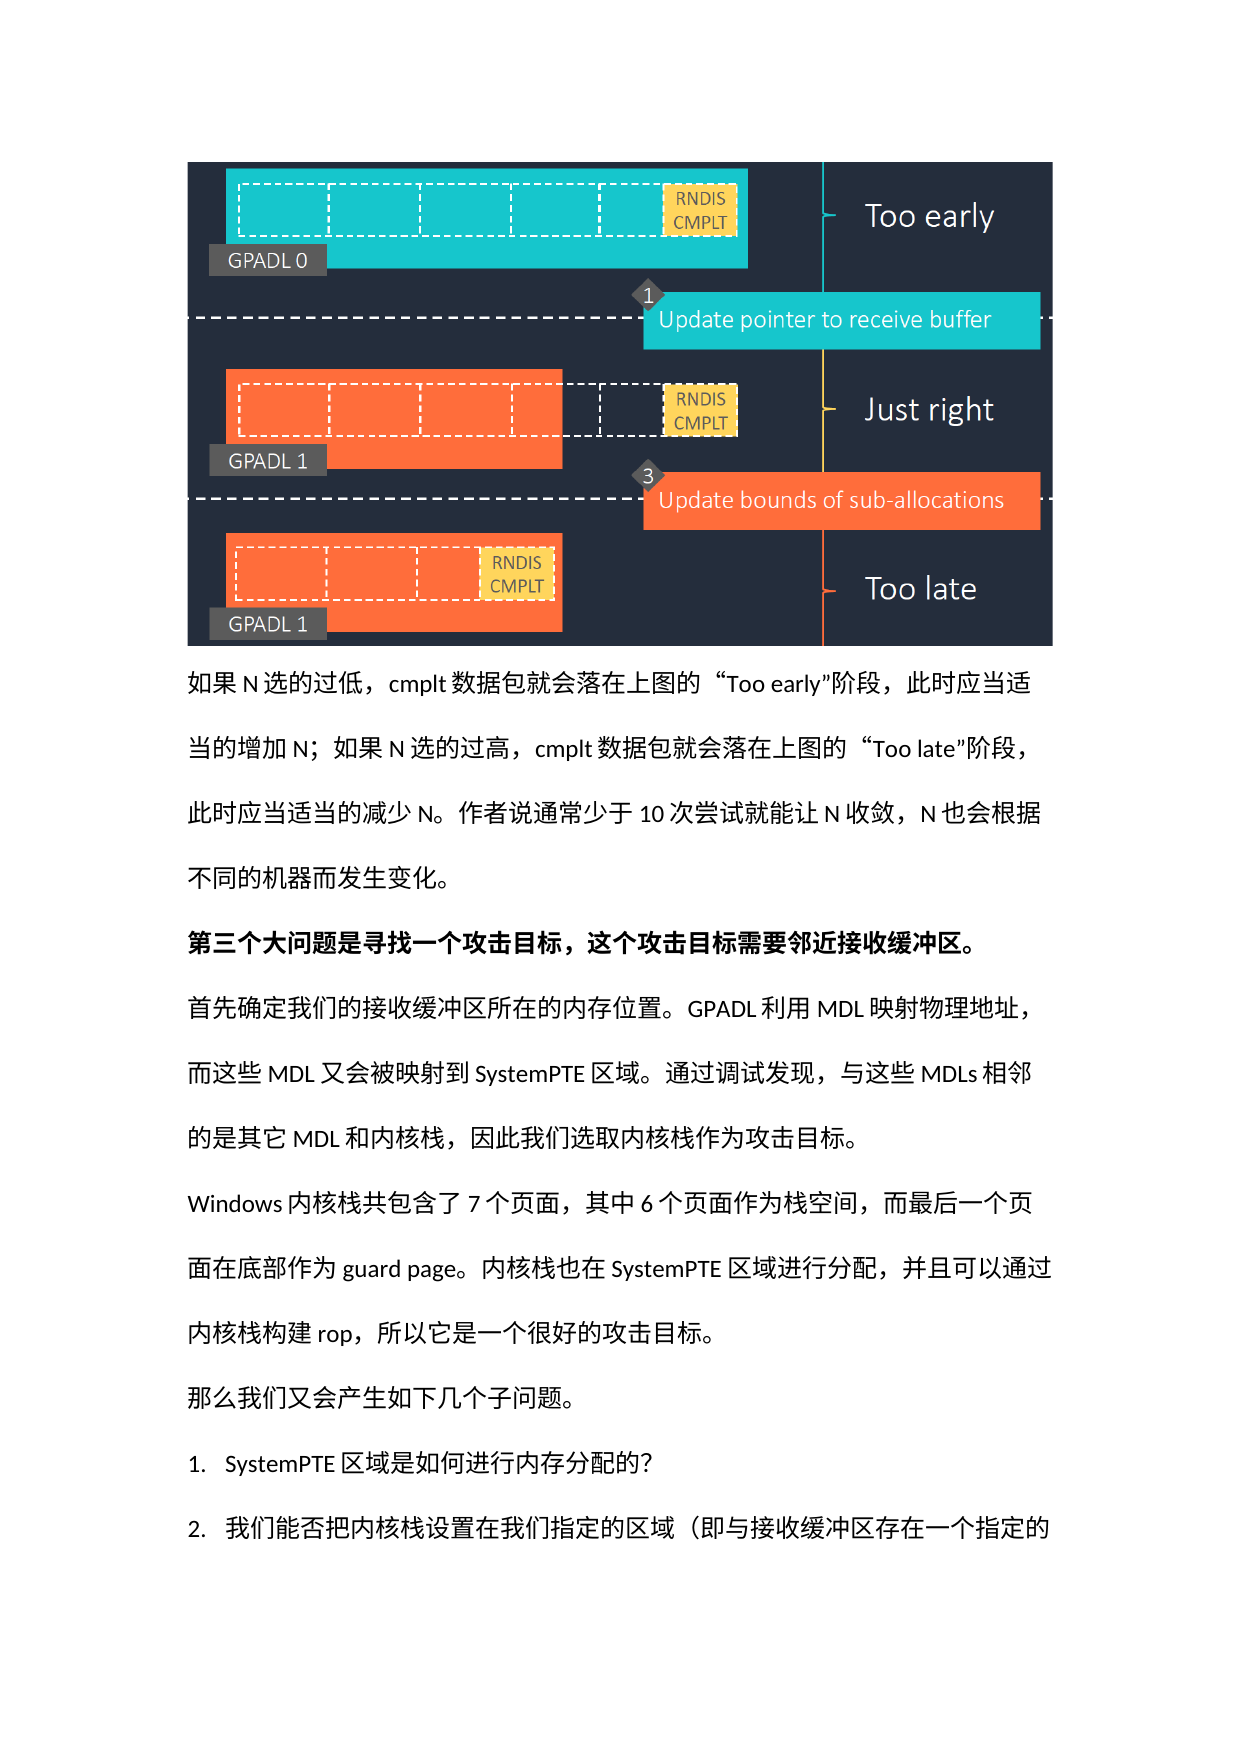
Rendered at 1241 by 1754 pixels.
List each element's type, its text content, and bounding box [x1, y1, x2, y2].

text Windows内核栈共包含了7个页面，其中6个页面作为栈空间，而最后一个页面在底部作为guard page。内核栈也在SystemPTE区域进行分配，并且可以通过内核栈构建rop，所以它是一个很好的攻击目标。 [187, 1169, 1053, 1364]
list SystemPTE区域是如何进行内存分配的？ [187, 1429, 1053, 1494]
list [187, 1494, 1053, 1559]
text 那么我们又会产生如下几个子问题。 [187, 1364, 1053, 1429]
text 第三个大问题是寻找一个攻击目标，这个攻击目标需要邻近接收缓冲区。 [187, 909, 1053, 974]
text 首先确定我们的接收缓冲区所在的内存位置。GPADL利用MDL映射物理地址，而这些MDL又会被映射到SystemPTE区域。通过调试发现，与这些MDLs相邻的是其它MDL和内核栈，因此我们选取内核栈作为攻击目标。 [187, 974, 1053, 1169]
text 如果N选的过低，cmplt数据包就会落在上图的“Too early”阶段，此时应当适当的增加N；如果N选的过高，cmplt数据包就会落在上图的“Too late”阶段，此时应当适当的减少N。作者说通常少于10次尝试就能让N收敛，N也会根据不同的机器而发生变化。 [187, 649, 1053, 909]
picture [187, 162, 1053, 646]
